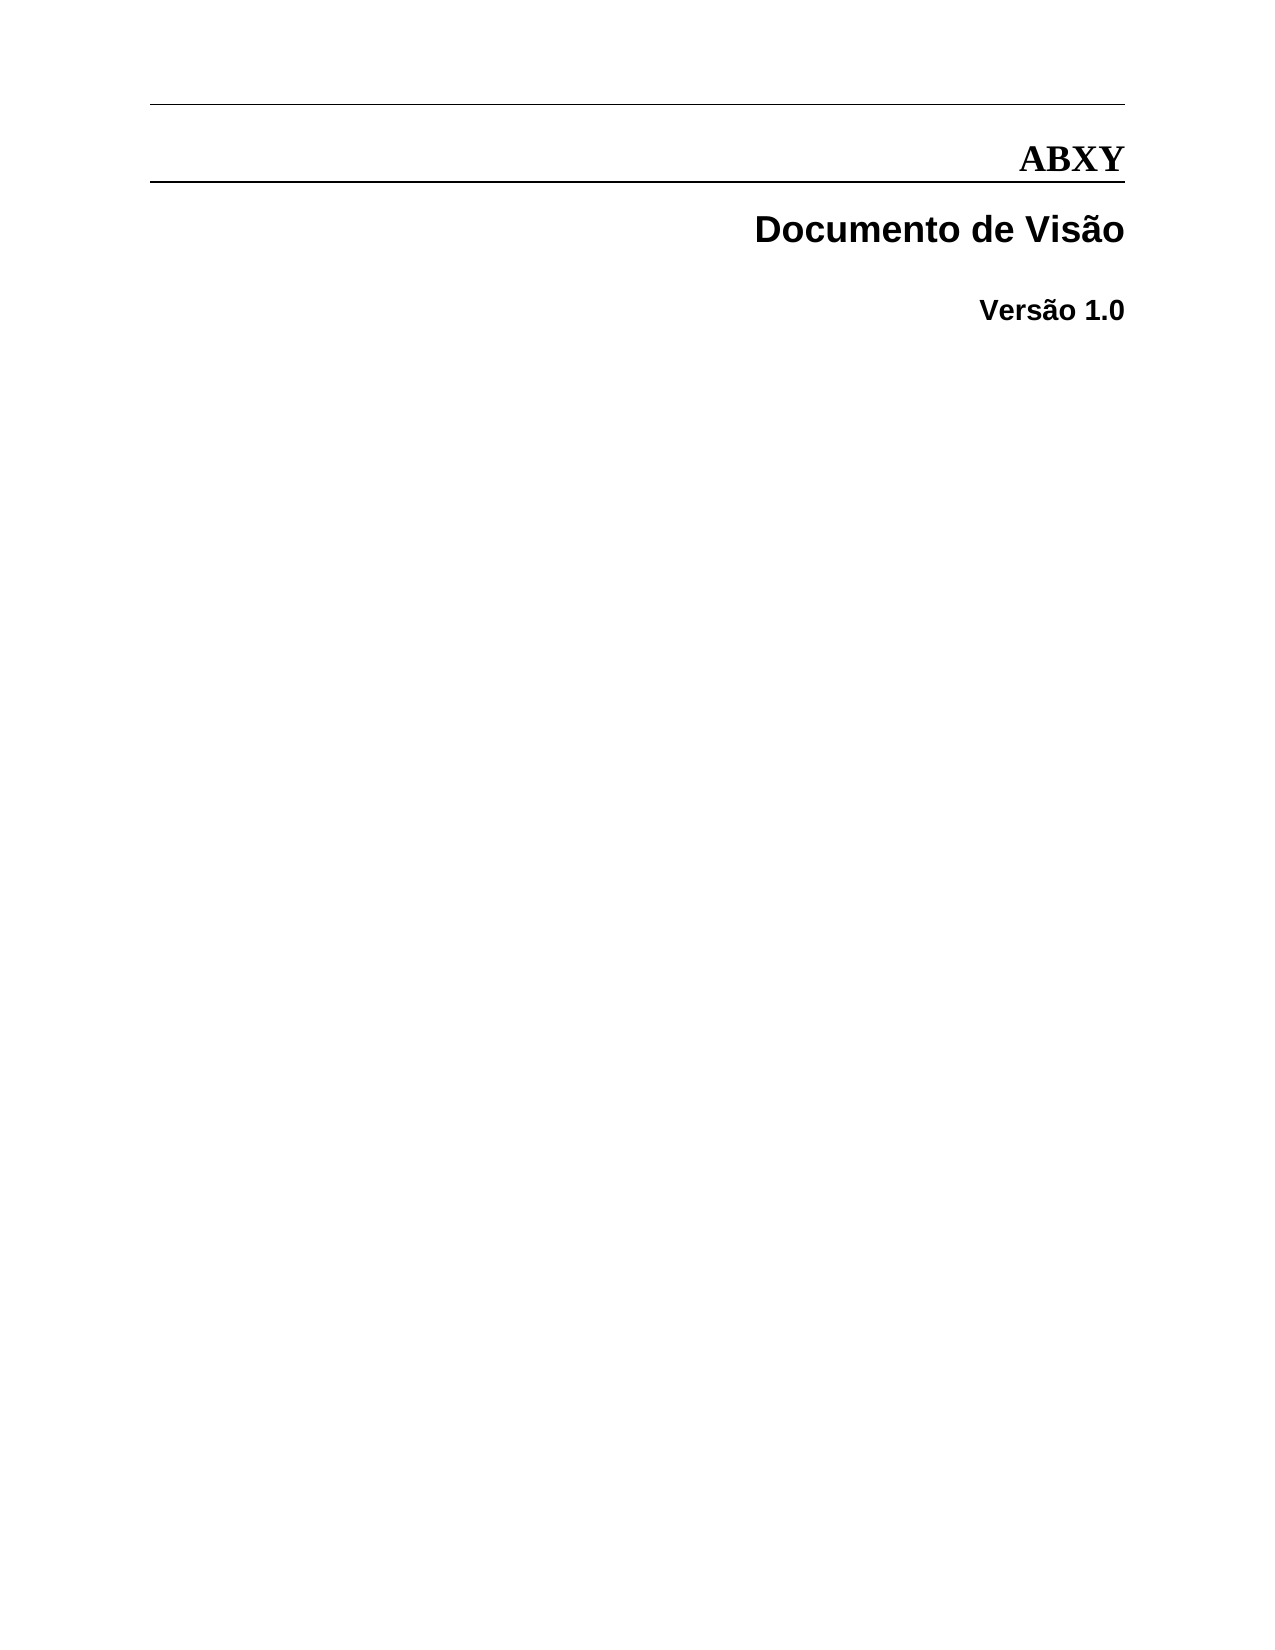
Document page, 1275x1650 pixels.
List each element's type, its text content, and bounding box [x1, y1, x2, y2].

title Documento de Visão [150, 207, 1125, 250]
title Versão 1.0 [150, 293, 1125, 327]
